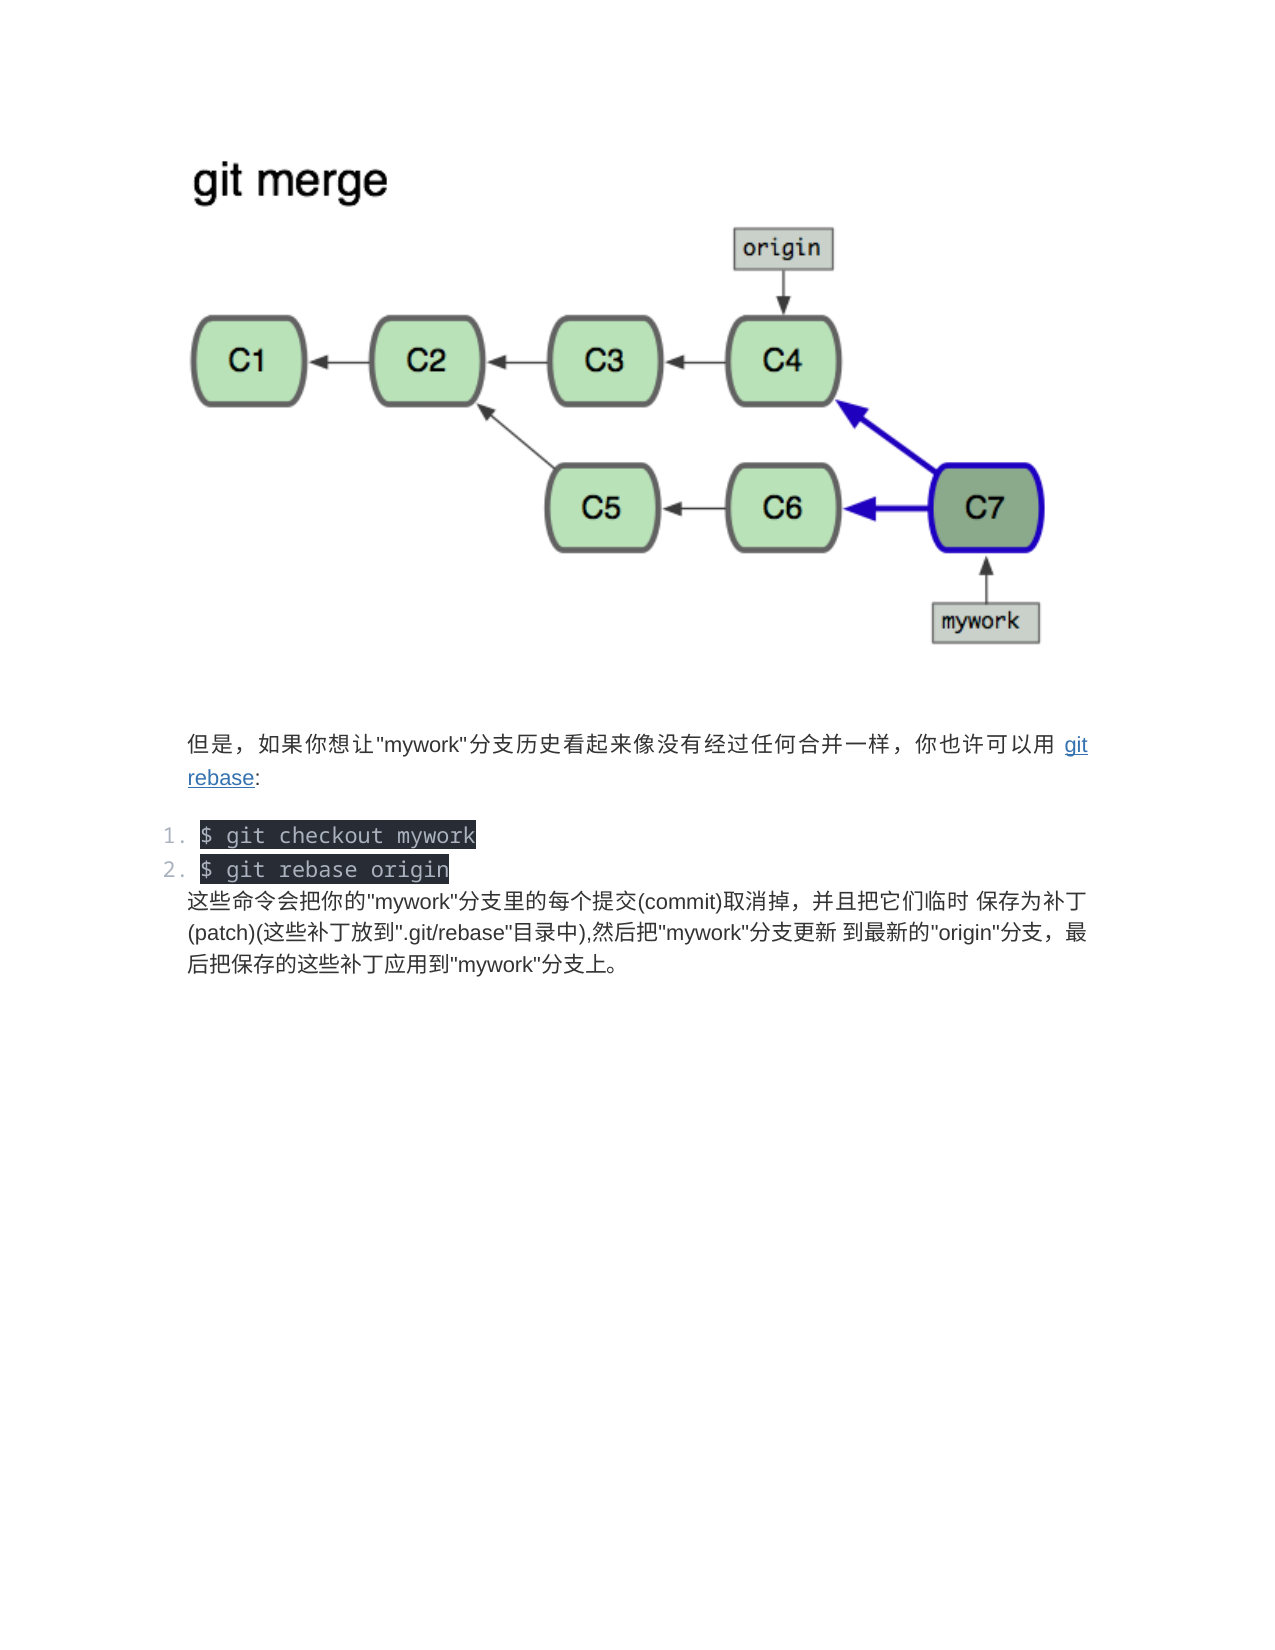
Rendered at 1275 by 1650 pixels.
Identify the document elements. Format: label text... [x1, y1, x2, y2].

text 但是，如果你想让"mywork"分支历史看起来像没有经过任何合并一样，你也许可以用 git rebase: [187, 727, 1087, 790]
text 这些命令会把你的"mywork"分支里的每个提交(commit)取消掉，并且把它们临时 保存为补丁(patch)(这些补丁放到".git/rebase"目录中),然后把"mywork"分支更新 到最新的"origin"分支，最后把保存的这些补丁应用到"mywork"分支上。 [187, 884, 1087, 979]
list $ git checkout mywork [162, 815, 1087, 849]
picture [187, 150, 1048, 646]
list $ git rebase origin [162, 849, 1087, 884]
